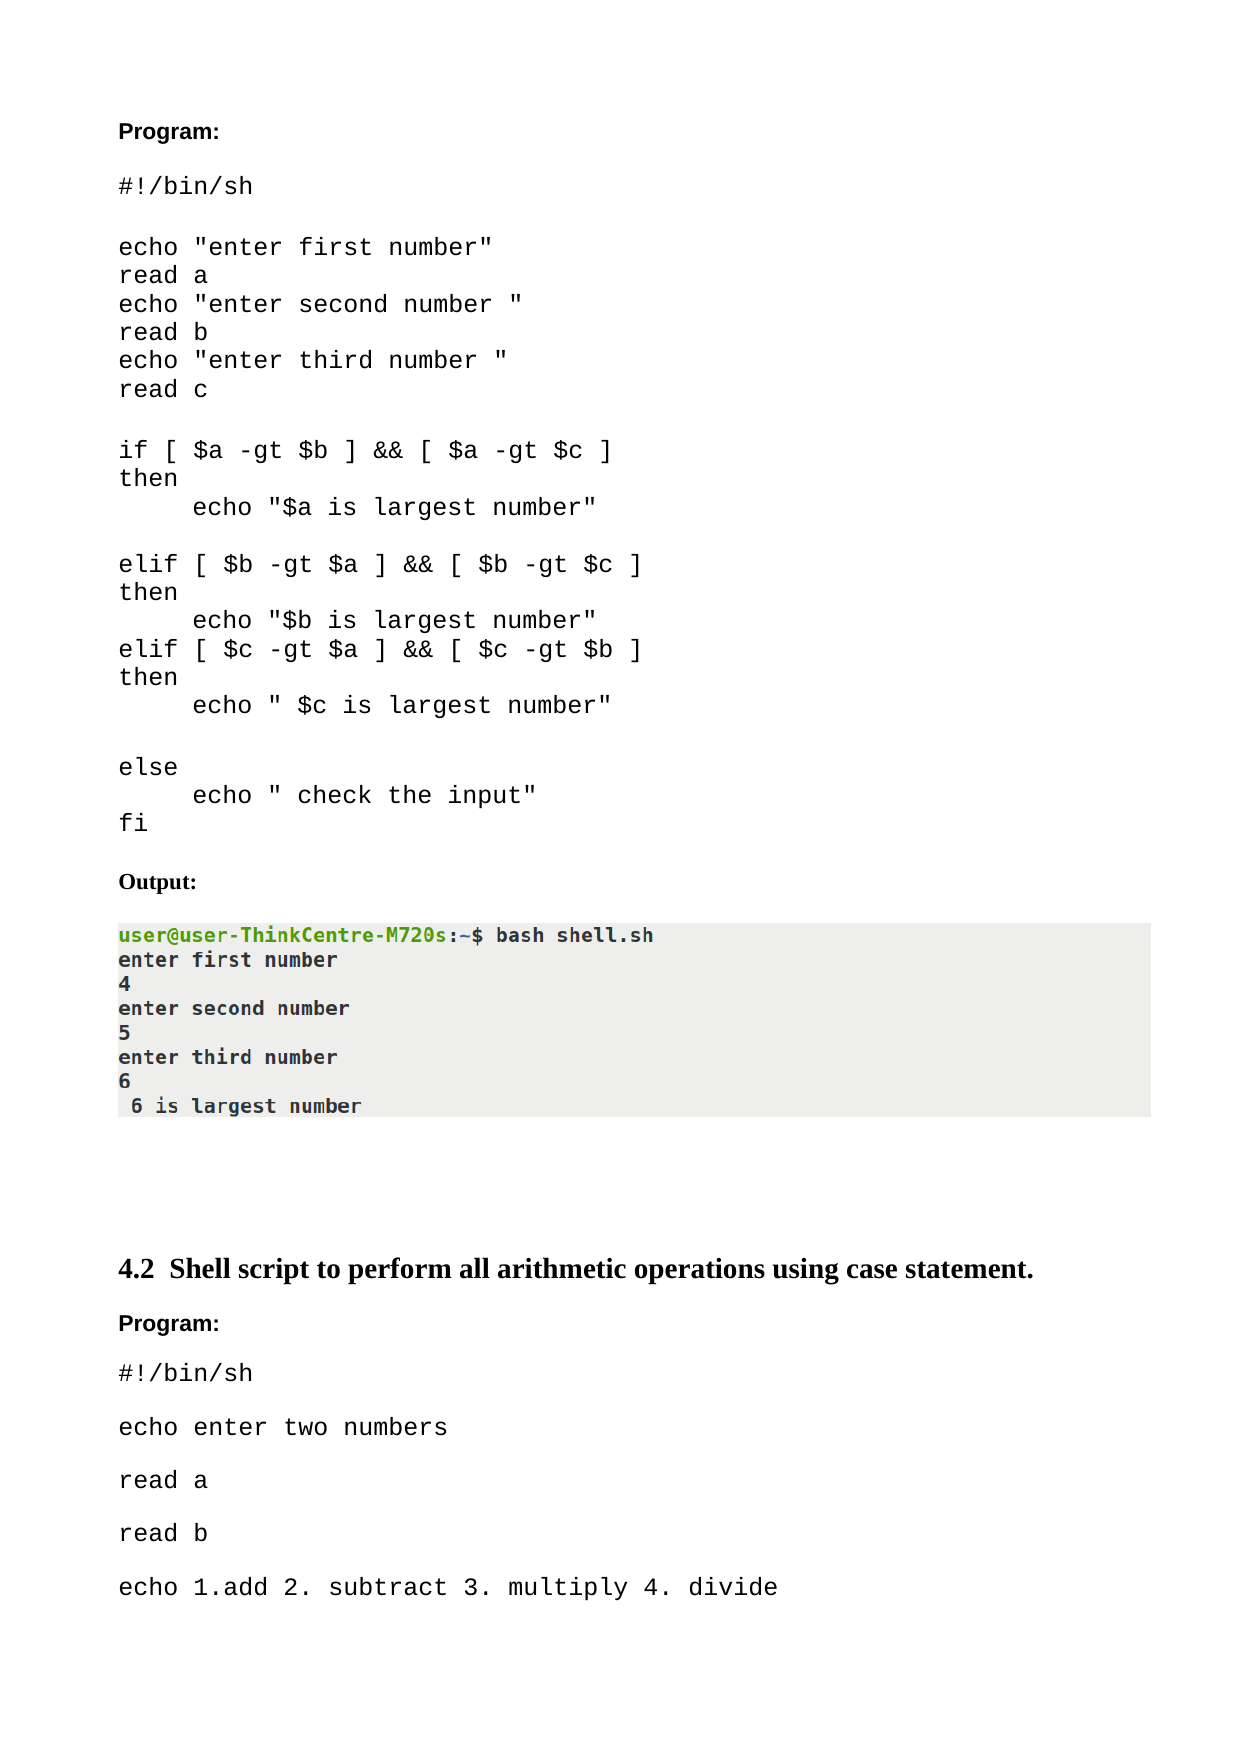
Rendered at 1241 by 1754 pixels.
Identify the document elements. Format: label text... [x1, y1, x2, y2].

text then [118, 665, 1122, 693]
text then [118, 580, 1122, 608]
text read a [118, 1468, 1122, 1496]
text Program: [118, 118, 1122, 144]
text echo "enter third number " [118, 348, 1122, 376]
text 4.2 Shell script to perform all arithmetic operations using case statement. [118, 1251, 1122, 1285]
text if [ $a -gt $b ] && [ $a -gt $c ] [118, 438, 1122, 466]
text fi [118, 811, 1122, 839]
text echo "$a is largest number" [118, 494, 1122, 523]
text #!/bin/sh [118, 173, 1122, 202]
text read b [118, 319, 1122, 348]
text then [118, 466, 1122, 494]
text elif [ $b -gt $a ] && [ $b -gt $c ] [118, 551, 1122, 580]
text echo 1.add 2. subtract 3. multiply 4. divide [118, 1574, 1122, 1603]
text echo " check the input" [118, 783, 1122, 811]
text read c [118, 376, 1122, 404]
text read a [118, 263, 1122, 291]
text echo "enter second number " [118, 291, 1122, 319]
text else [118, 754, 1122, 783]
text Output: [118, 868, 1122, 894]
text #!/bin/sh [118, 1361, 1122, 1389]
text echo "enter first number" [118, 234, 1122, 263]
text echo " $c is largest number" [118, 693, 1122, 721]
text echo "$b is largest number" [118, 608, 1122, 636]
picture [118, 923, 1151, 1117]
text Program: [118, 1310, 1122, 1336]
text echo enter two numbers [118, 1414, 1122, 1443]
text read b [118, 1521, 1122, 1549]
text elif [ $c -gt $a ] && [ $c -gt $b ] [118, 636, 1122, 665]
